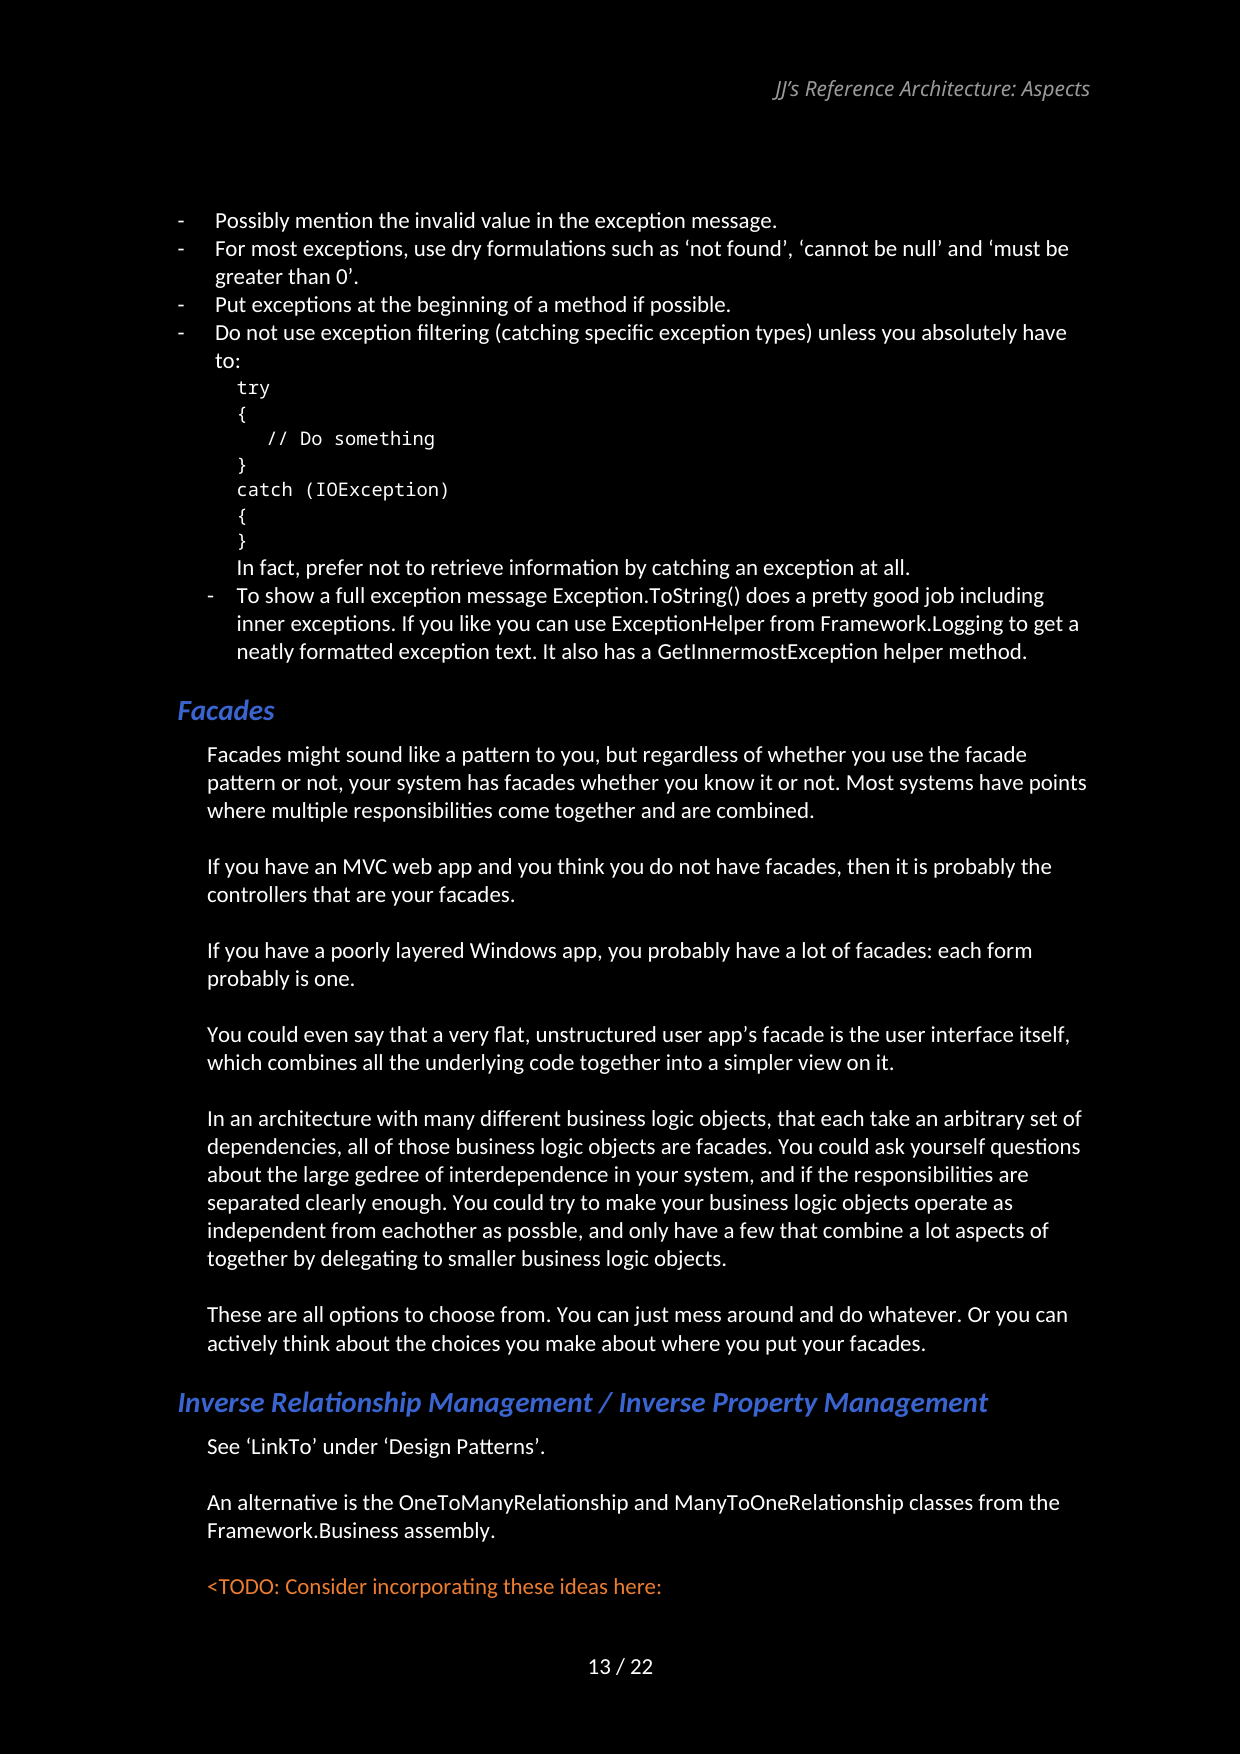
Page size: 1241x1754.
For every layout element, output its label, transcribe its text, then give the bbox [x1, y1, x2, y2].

text If you have a poorly layered Windows app, you probably have a lot of facades: each form probably is one. [207, 936, 1092, 992]
text If you have an MVC web app and you think you do not have facades, then it is probably the controllers that are your facades. [207, 852, 1092, 908]
text try [236, 374, 1092, 400]
list Do not use exception filtering (catching specific exception types) unless you absolutely have to: [177, 318, 1092, 374]
text In an architecture with many different business logic objects, that each take an arbitrary set of dependencies, all of those business logic objects are facades. You could ask yourself questions about the large gedree of interdependence in your system, and if the responsibilities are separated clearly enough. You could try to make your business logic objects operate as independent from eachother as possble, and only have a few that combine a lot aspects of together by delegating to smaller business logic objects. [207, 1104, 1092, 1273]
text { } [236, 502, 1092, 553]
text You could even say that a very flat, unstructured user app’s facade is the user interface itself, which combines all the underlying code together into a simpler view on it. [207, 1020, 1092, 1076]
subtitle Inverse Relationship Management / Inverse Property Management [177, 1384, 1092, 1419]
text See ‘LinkTo’ under ‘Design Patterns’. [207, 1432, 1092, 1460]
list Possibly mention the invalid value in the exception message. [177, 206, 1092, 234]
text An alternative is the OneToManyRelationship and ManyToOneRelationship classes from the Framework.Business assembly. [207, 1488, 1092, 1544]
list Put exceptions at the beginning of a method if possible. [177, 290, 1092, 318]
subtitle Facades [177, 692, 1092, 728]
text { [236, 400, 1092, 425]
text // Do something [266, 425, 1092, 451]
text catch (IOException) [236, 476, 1092, 502]
text <TODO: Consider incorporating these ideas here: [207, 1572, 1092, 1600]
text Facades might sound like a pattern to you, but regardless of whether you use the facade pattern or not, your system has facades whether you know it or not. Most systems have points where multiple responsibilities come together and are combined. [207, 740, 1092, 824]
list For most exceptions, use dry formulations such as ‘not found’, ‘cannot be null’ and ‘must be greater than 0’. [177, 234, 1092, 290]
text In fact, prefer not to retrieve information by catching an exception at all. [236, 553, 1092, 581]
list To show a full exception message Exception.ToString() does a pretty good job including inner exceptions. If you like you can use ExceptionHelper from Framework.Logging to get a neatly formatted exception text. It also has a GetInnermostException helper method. [207, 581, 1092, 665]
text } [236, 451, 1092, 476]
